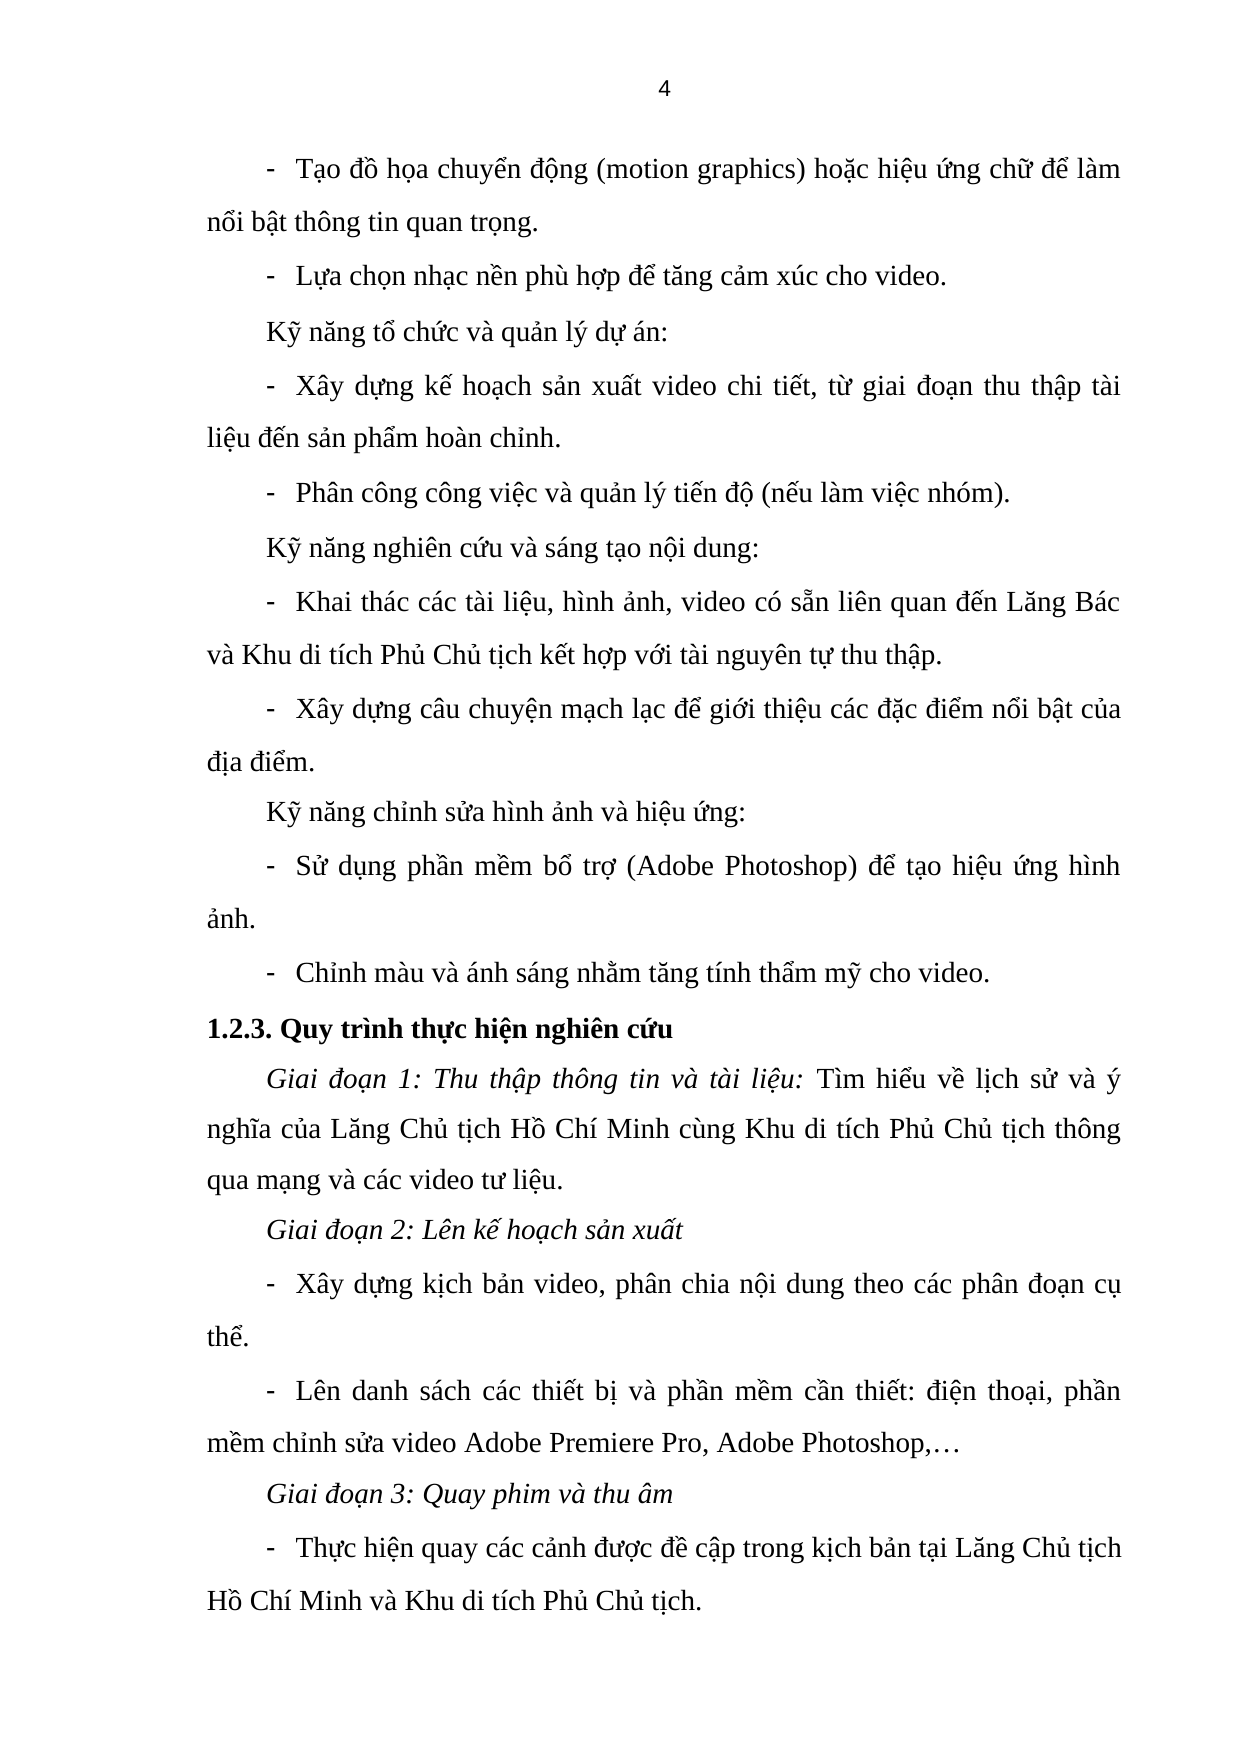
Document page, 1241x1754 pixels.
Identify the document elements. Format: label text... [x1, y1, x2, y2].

subtitle 1.2.3. Quy trình thực hiện nghiên cứu [207, 1011, 1122, 1044]
text Giai đoạn 2: Lên kế hoạch sản xuất [207, 1212, 1122, 1246]
text Giai đoạn 1: Thu thập thông tin và tài liệu: Tìm hiểu về lịch sử và ý nghĩa của Lăng Chủ tịch Hồ Chí Minh cùng Khu di tích Phủ Chủ tịch thông qua mạng và các video tư liệu. [207, 1061, 1122, 1195]
list Thực hiện quay các cảnh được đề cập trong kịch bản tại Lăng Chủ tịch Hồ Chí Minh và Khu di tích Phủ Chủ tịch. [207, 1526, 1122, 1616]
text Kỹ năng nghiên cứu và sáng tạo nội dung: [207, 530, 1122, 564]
list Chỉnh màu và ánh sáng nhằm tăng tính thẩm mỹ cho video. [207, 951, 1122, 991]
list Lên danh sách các thiết bị và phần mềm cần thiết: điện thoại, phần mềm chỉnh sửa video Adobe Premiere Pro, Adobe Photoshop,… [207, 1369, 1122, 1459]
list Xây dựng câu chuyện mạch lạc để giới thiệu các đặc điểm nổi bật của địa điểm. [207, 687, 1122, 777]
text Giai đoạn 3: Quay phim và thu âm [207, 1476, 1122, 1509]
list Phân công công việc và quản lý tiến độ (nếu làm việc nhóm). [207, 471, 1122, 511]
text Kỹ năng chỉnh sửa hình ảnh và hiệu ứng: [207, 794, 1122, 828]
list Lựa chọn nhạc nền phù hợp để tăng cảm xúc cho video. [207, 254, 1122, 294]
text Kỹ năng tổ chức và quản lý dự án: [207, 314, 1122, 347]
list Khai thác các tài liệu, hình ảnh, video có sẵn liên quan đến Lăng Bác và Khu di tích Phủ Chủ tịch kết hợp với tài nguyên tự thu thập. [207, 581, 1122, 671]
list Xây dựng kế hoạch sản xuất video chi tiết, từ giai đoạn thu thập tài liệu đến sản phẩm hoàn chỉnh. [207, 364, 1122, 454]
list Sử dụng phần mềm bổ trợ (Adobe Photoshop) để tạo hiệu ứng hình ảnh. [207, 844, 1122, 934]
list Xây dựng kịch bản video, phân chia nội dung theo các phân đoạn cụ thể. [207, 1262, 1122, 1352]
list Tạo đồ họa chuyển động (motion graphics) hoặc hiệu ứng chữ để làm nổi bật thông tin quan trọng. [207, 148, 1122, 238]
